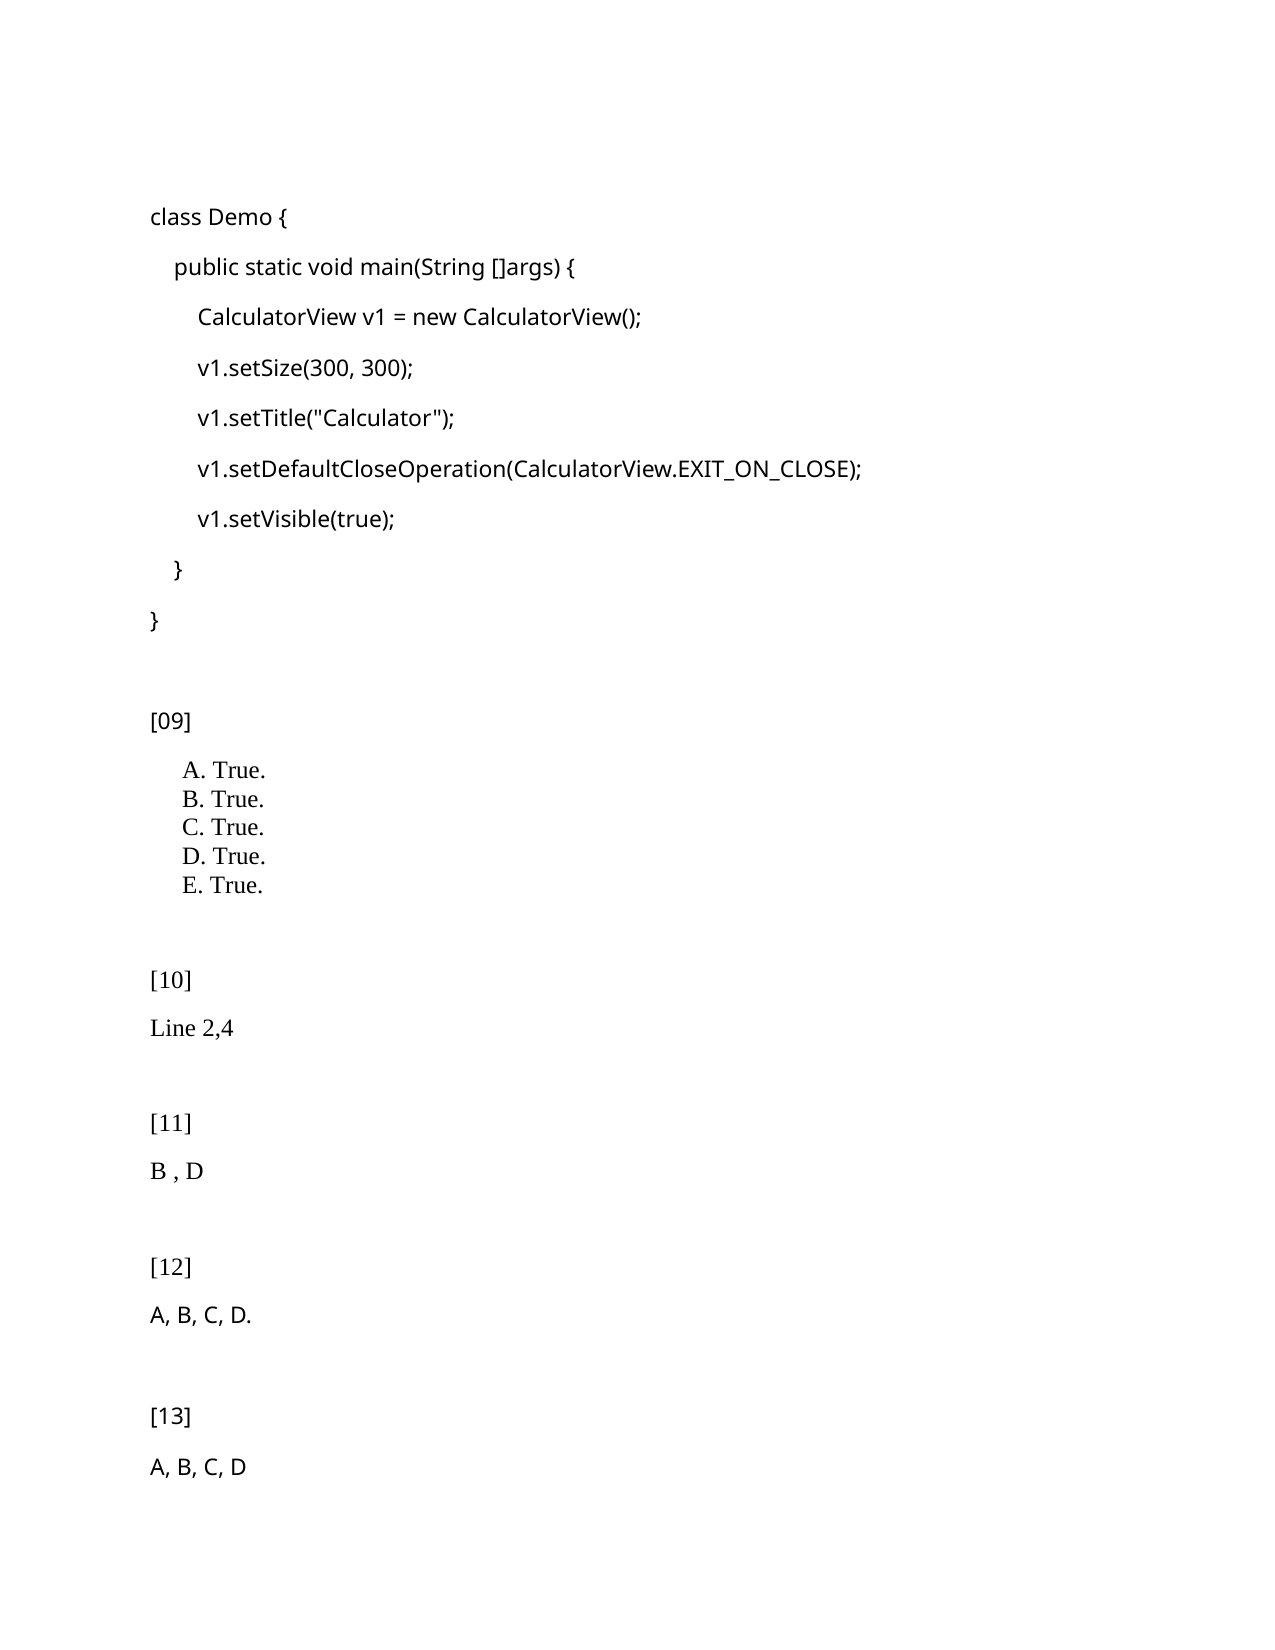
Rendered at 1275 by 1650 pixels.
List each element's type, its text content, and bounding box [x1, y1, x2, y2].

text v1.setVisible(true); [150, 503, 1125, 534]
text  B. True. [150, 784, 1125, 812]
text [11] [150, 1108, 1125, 1137]
text  E. True. [150, 870, 1125, 899]
text [12] [150, 1252, 1125, 1280]
text [09] [150, 704, 1125, 736]
text [10] [150, 965, 1125, 994]
text B , D [150, 1156, 1125, 1185]
text v1.setSize(300, 300); [150, 352, 1125, 383]
text class Demo { [150, 200, 1125, 232]
text v1.setDefaultCloseOperation(CalculatorView.EXIT_ON_CLOSE); [150, 452, 1125, 484]
text  A. True. [150, 755, 1125, 784]
text A, B, C, D. [150, 1299, 1125, 1331]
text  C. True. [150, 812, 1125, 841]
text CalculatorView v1 = new CalculatorView(); [150, 301, 1125, 332]
text v1.setTitle("Calculator"); [150, 402, 1125, 433]
text } [150, 604, 1125, 635]
text A, B, C, D [150, 1451, 1125, 1482]
text [13] [150, 1400, 1125, 1431]
text } [150, 553, 1125, 584]
text  D. True. [150, 841, 1125, 870]
text Line 2,4 [150, 1013, 1125, 1042]
text public static void main(String []args) { [150, 251, 1125, 282]
